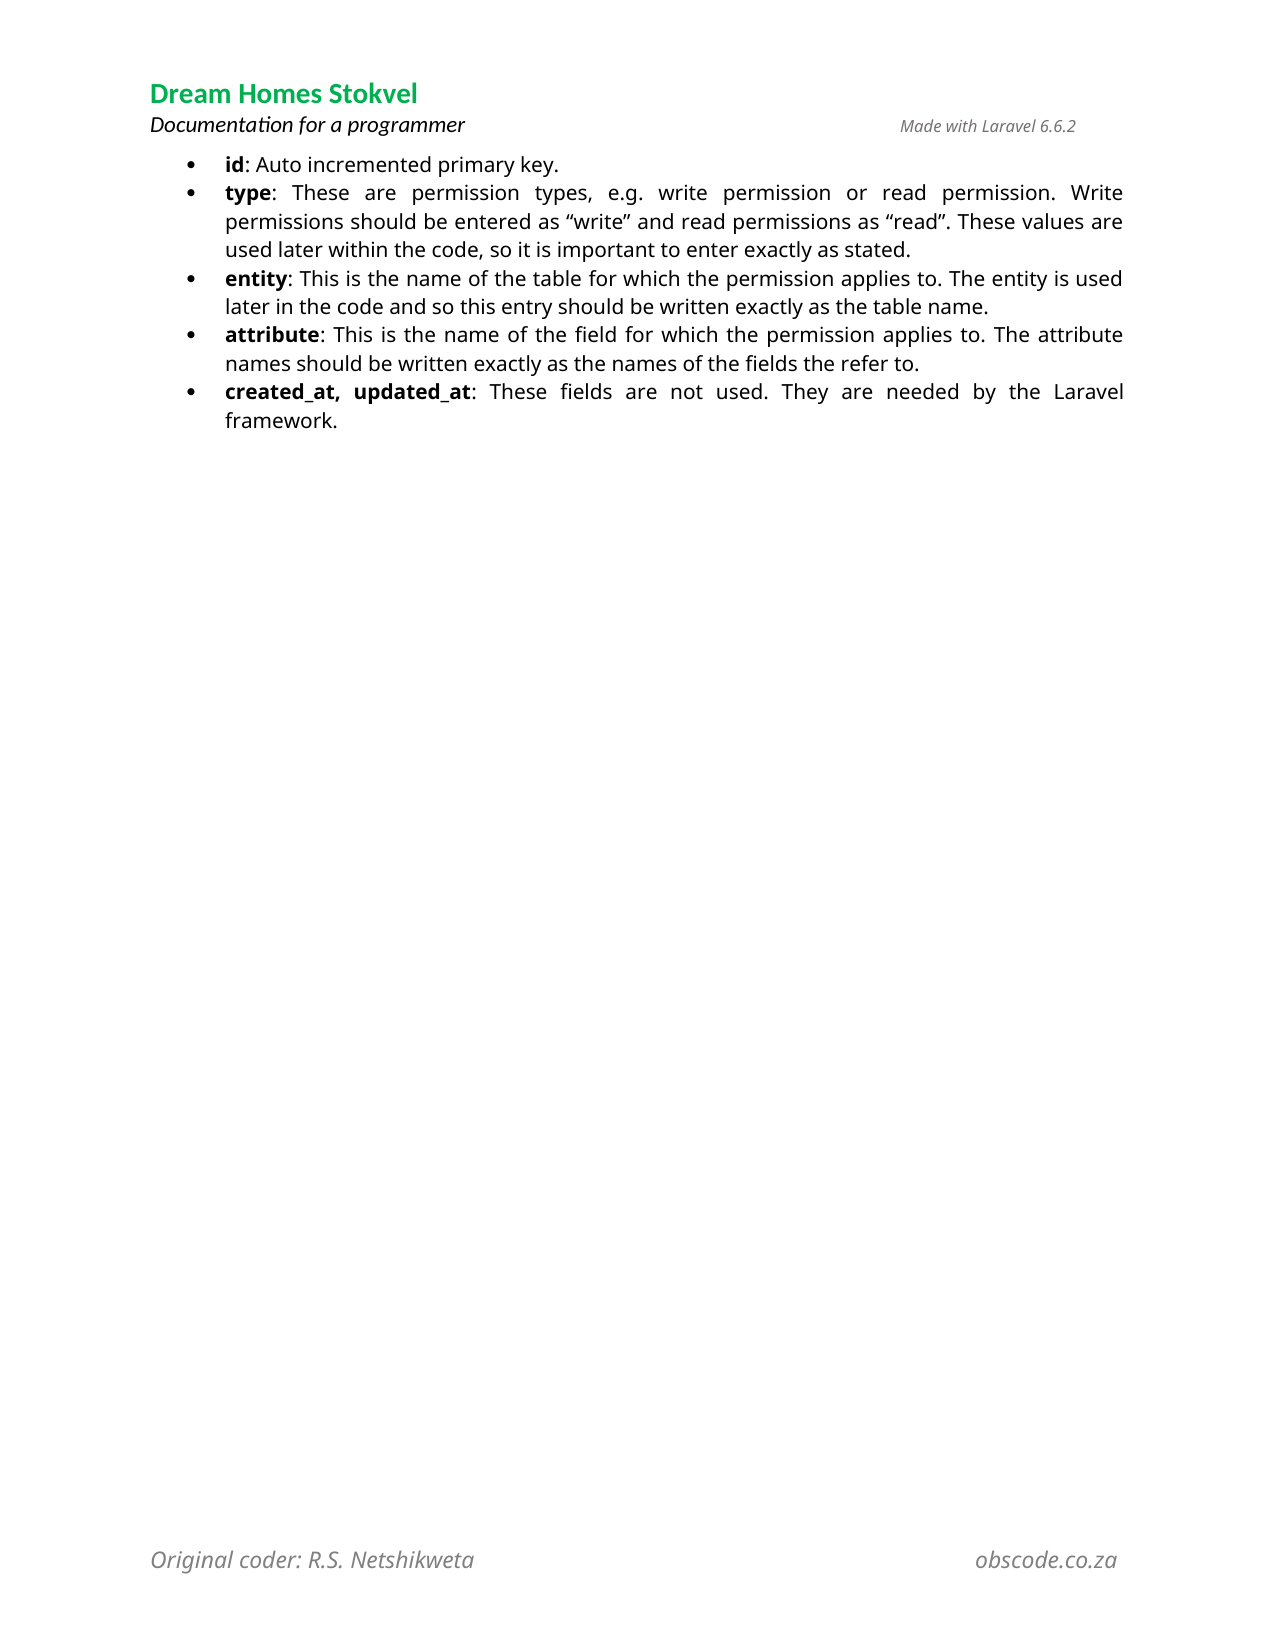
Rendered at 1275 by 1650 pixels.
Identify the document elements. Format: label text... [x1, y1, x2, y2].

list id: Auto incremented primary key. [187, 150, 1125, 178]
list attribute: This is the name of the field for which the permission applies to. The attribute names should be written exactly as the names of the fields the refer to. [187, 321, 1125, 377]
list created_at, updated_at: These fields are not used. They are needed by the Laravel framework. [187, 377, 1125, 434]
list entity: This is the name of the table for which the permission applies to. The entity is used later in the code and so this entry should be written exactly as the table name. [187, 264, 1125, 321]
list type: These are permission types, e.g. write permission or read permission. Write permissions should be entered as “write” and read permissions as “read”. These values are used later within the code, so it is important to enter exactly as stated. [187, 178, 1125, 264]
